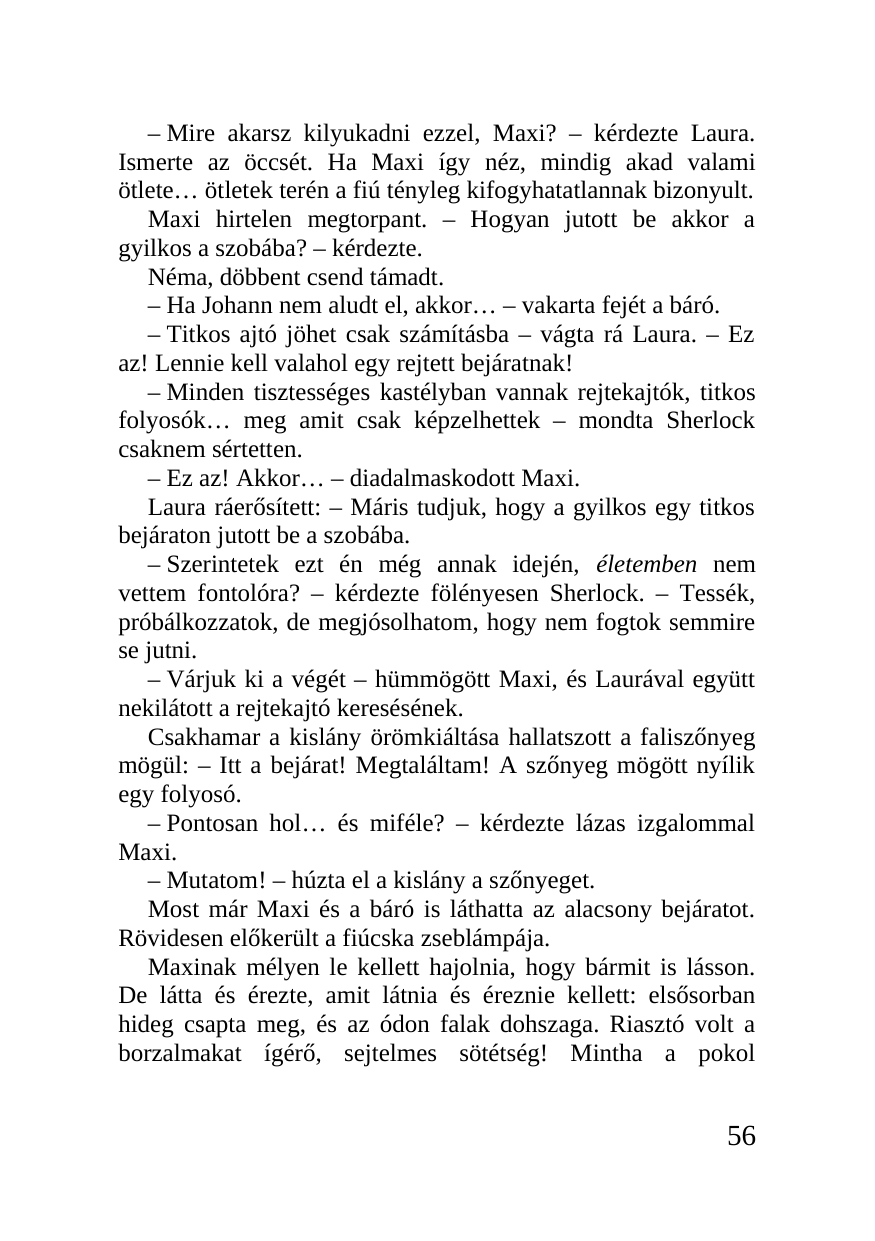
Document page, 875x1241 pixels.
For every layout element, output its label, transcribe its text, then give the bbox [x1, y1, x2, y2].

text Csakhamar a kislány örömkiáltása hallatszott a faliszőnyeg mögül: – Itt a bejárat! Megtaláltam! A szőnyeg mögött nyílik egy folyosó. [118, 722, 756, 808]
text Laura ráerősített: – Máris tudjuk, hogy a gyilkos egy titkos bejáraton jutott be a szobába. [118, 492, 756, 549]
text – Ez az! Akkor… – diadalmaskodott Maxi. [118, 463, 756, 492]
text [118, 952, 756, 1067]
text Néma, döbbent csend támadt. [118, 262, 756, 291]
text – Mutatom! – húzta el a kislány a szőnyeget. [118, 866, 756, 894]
text – Pontosan hol… és miféle? – kérdezte lázas izgalommal Maxi. [118, 808, 756, 866]
text Maxi hirtelen megtorpant. – Hogyan jutott be akkor a gyilkos a szobába? – kérdezte. [118, 204, 756, 262]
text – Ha Johann nem aludt el, akkor… – vakarta fejét a báró. [118, 291, 756, 319]
text – Mire akarsz kilyukadni ezzel, Maxi? – kérdezte Laura. Ismerte az öccsét. Ha Maxi így néz, mindig akad valami ötlete… ötletek terén a fiú tényleg kifogyhatatlannak bizonyult. [118, 118, 756, 204]
text – Szerintetek ezt én még annak idején, életemben nem vettem fontolóra? – kérdezte fölényesen Sherlock. – Tessék, próbálkozzatok, de megjósolhatom, hogy nem fogtok semmire se jutni. [118, 549, 756, 664]
text – Várjuk ki a végét – hümmögött Maxi, és Laurával együtt nekilátott a rejtekajtó keresésének. [118, 664, 756, 722]
text Most már Maxi és a báró is láthatta az alacsony bejáratot. Rövidesen előkerült a fiúcska zseblámpája. [118, 894, 756, 952]
text – Minden tisztességes kastélyban vannak rejtekajtók, titkos folyosók… meg amit csak képzelhettek – mondta Sherlock csaknem sértetten. [118, 377, 756, 463]
text – Titkos ajtó jöhet csak számításba – vágta rá Laura. – Ez az! Lennie kell valahol egy rejtett bejáratnak! [118, 319, 756, 377]
